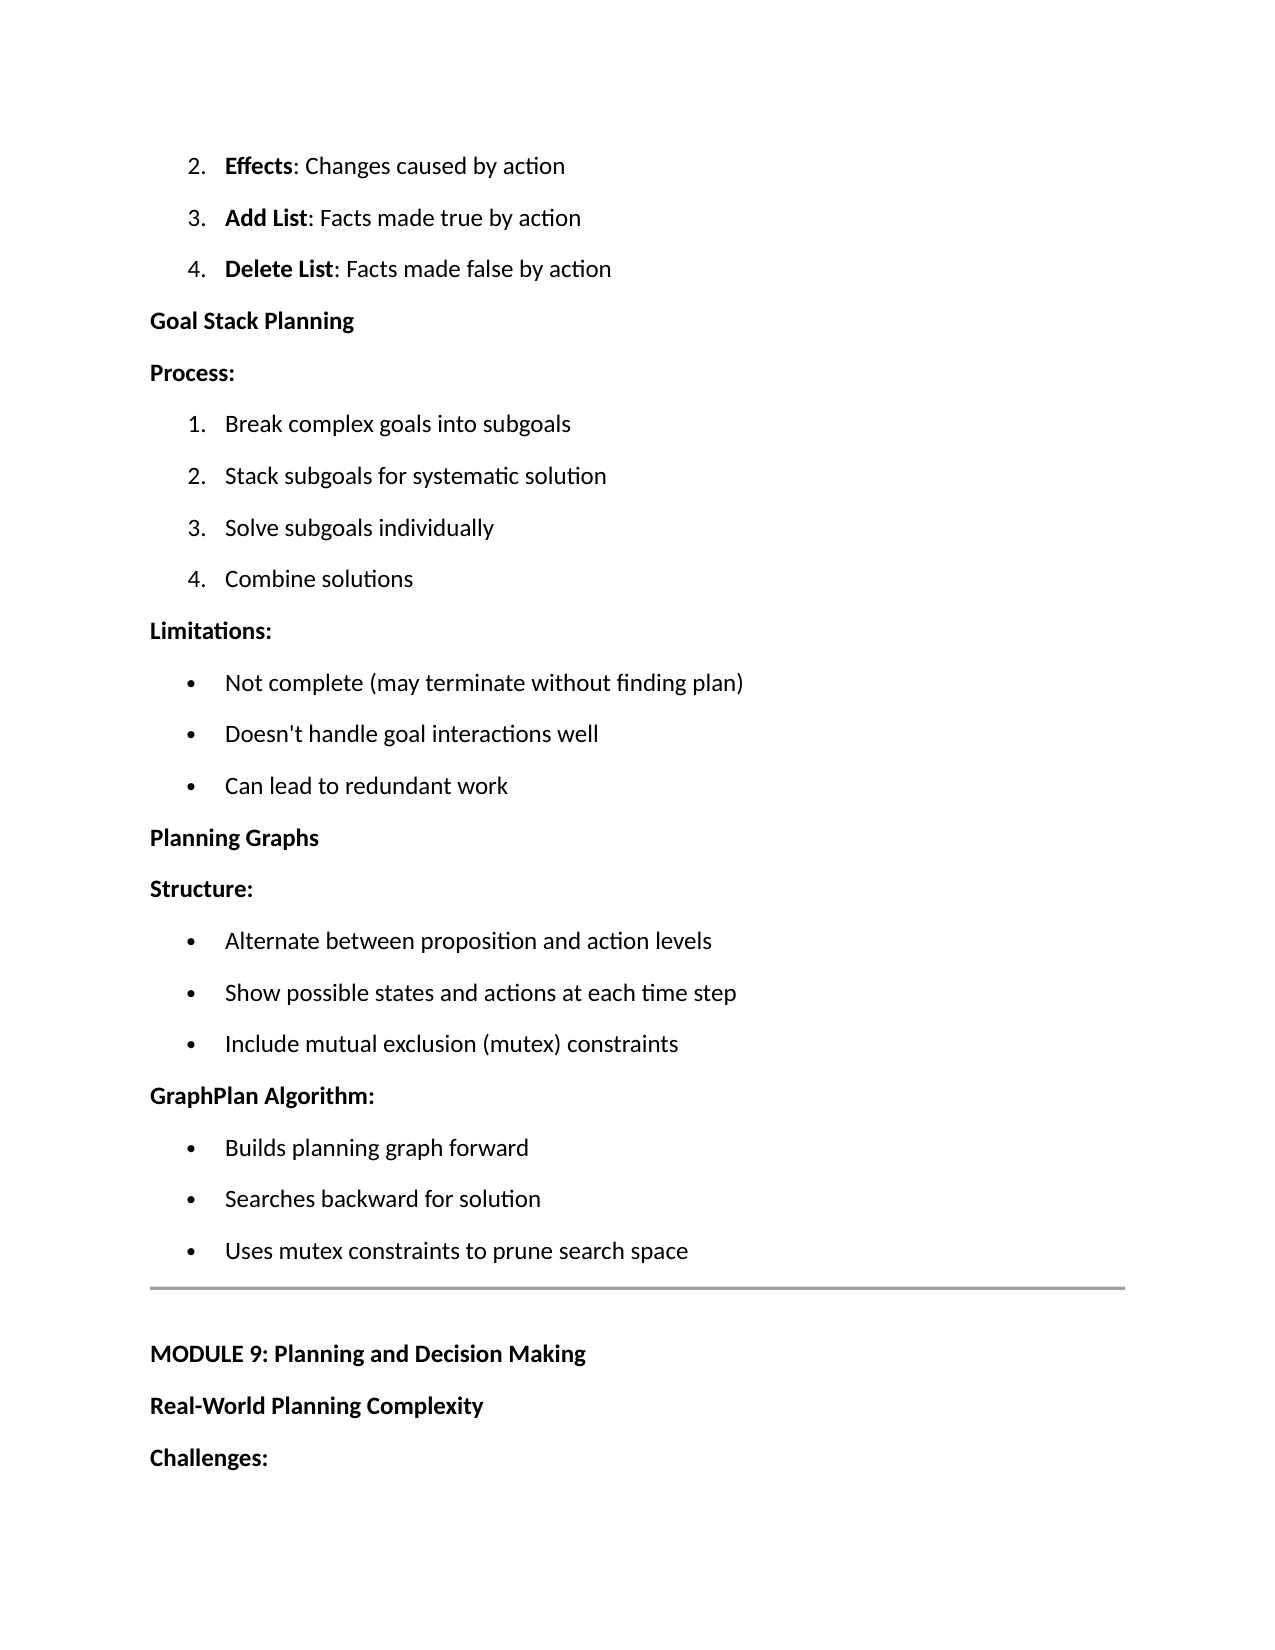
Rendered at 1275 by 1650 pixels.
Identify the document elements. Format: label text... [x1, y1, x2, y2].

list Combine solutions [187, 563, 1125, 594]
list Solve subgoals individually [187, 512, 1125, 542]
list Break complex goals into subgoals [187, 408, 1125, 439]
text MODULE 9: Planning and Decision Making [150, 1338, 1125, 1369]
text Planning Graphs [150, 822, 1125, 852]
list Searches backward for solution [187, 1183, 1125, 1214]
list Add List: Facts made true by action [187, 202, 1125, 232]
list Alternate between proposition and action levels [187, 925, 1125, 956]
list Show possible states and actions at each time step [187, 977, 1125, 1007]
list Uses mutex constraints to prune search space [187, 1235, 1125, 1266]
text Goal Stack Planning [150, 305, 1125, 336]
list Builds planning graph forward [187, 1132, 1125, 1162]
list Include mutual exclusion (mutex) constraints [187, 1028, 1125, 1059]
list Delete List: Facts made false by action [187, 253, 1125, 284]
list Not complete (may terminate without finding plan) [187, 667, 1125, 697]
list Effects: Changes caused by action [187, 150, 1125, 181]
text GraphPlan Algorithm: [150, 1080, 1125, 1111]
text Structure: [150, 873, 1125, 904]
list Stack subgoals for systematic solution [187, 460, 1125, 491]
text Process: [150, 357, 1125, 387]
text Challenges: [150, 1442, 1125, 1472]
list Can lead to redundant work [187, 770, 1125, 801]
text Limitations: [150, 615, 1125, 646]
list Doesn't handle goal interactions well [187, 718, 1125, 749]
text Real-World Planning Complexity [150, 1390, 1125, 1421]
